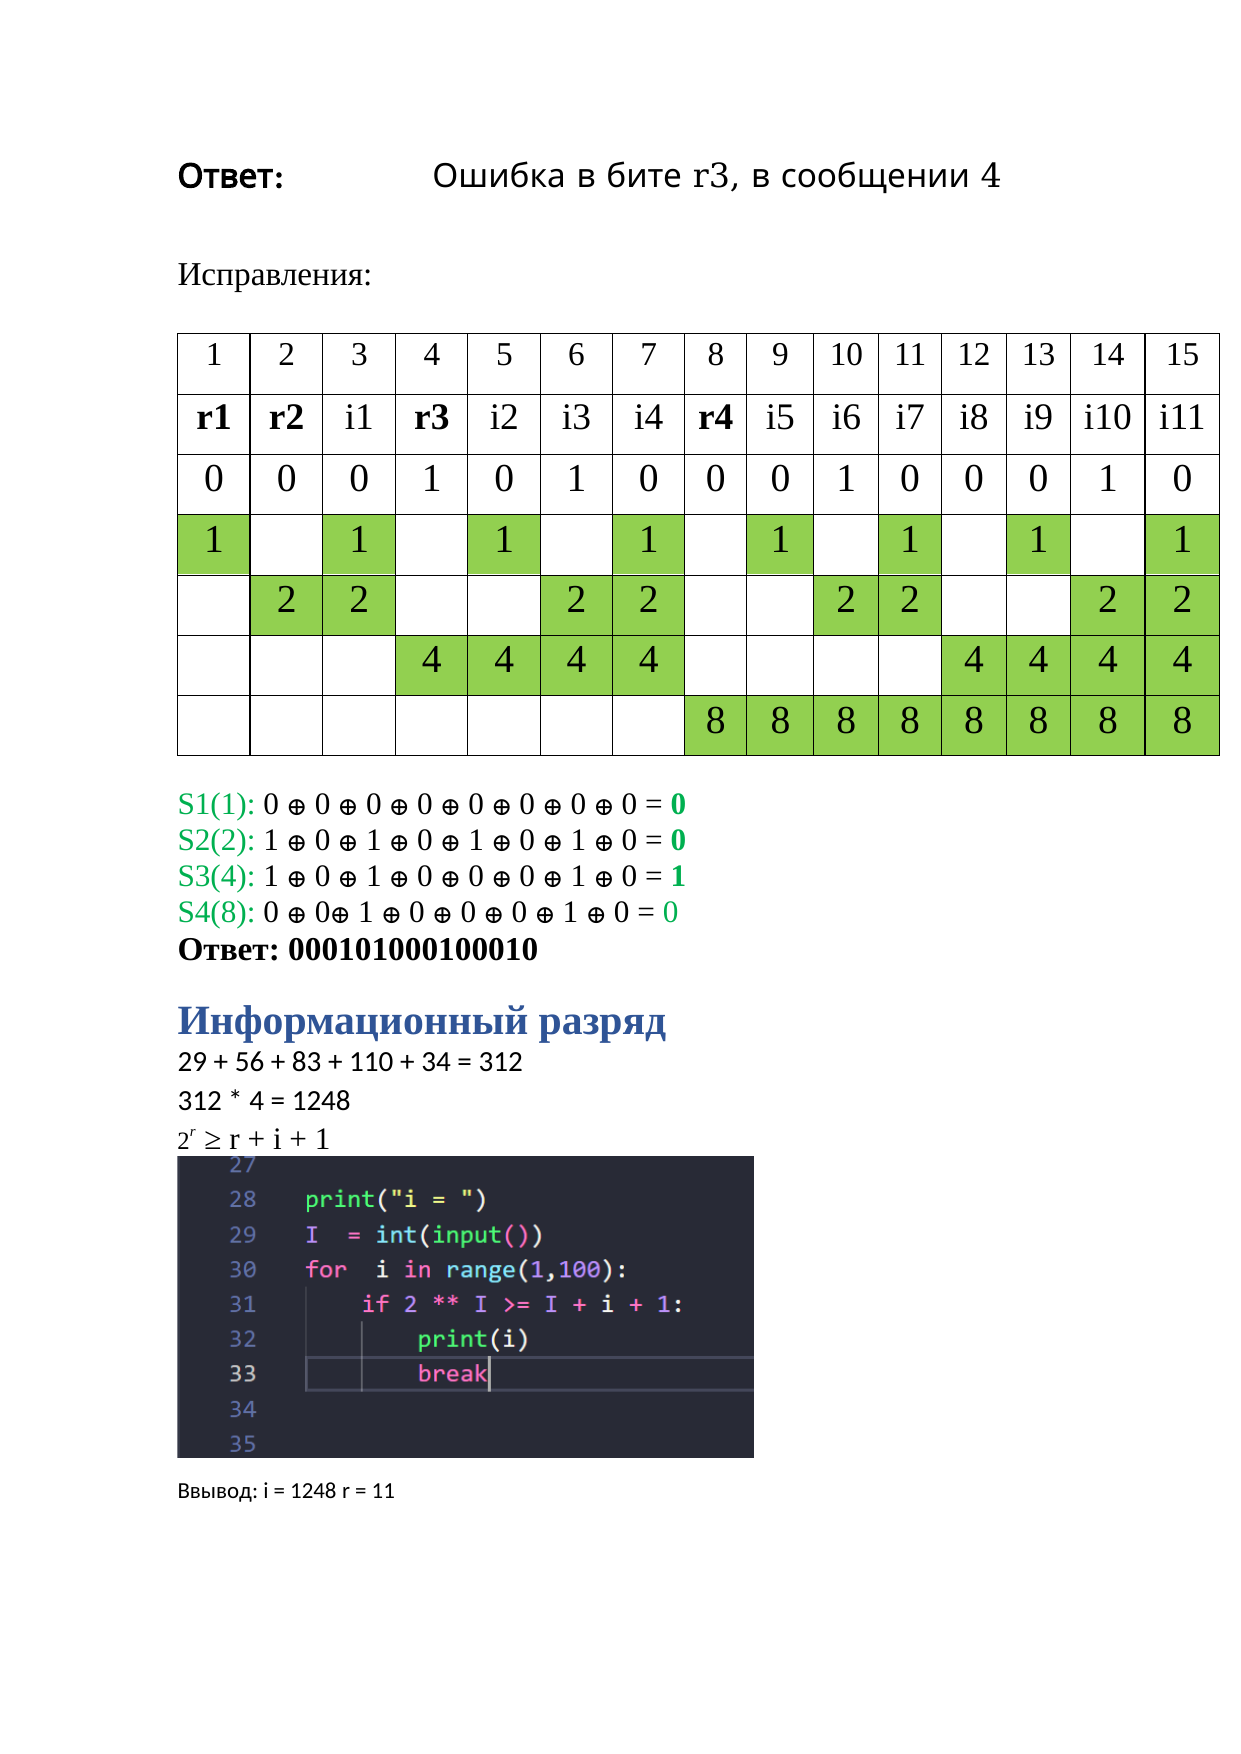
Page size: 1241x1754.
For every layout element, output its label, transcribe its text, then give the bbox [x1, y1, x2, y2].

table_cell i8 [942, 395, 1006, 454]
text Ответ: 000101000100010 [177, 929, 1152, 967]
table_cell [685, 515, 746, 574]
table_header 2 [251, 334, 322, 393]
table_cell [879, 636, 941, 695]
table_cell [747, 576, 813, 635]
table_header 11 [879, 334, 941, 393]
table_cell 0 [613, 455, 684, 514]
table_cell 2 [814, 576, 878, 635]
table_cell 4 [468, 636, 540, 695]
table_cell 2 [1146, 576, 1219, 635]
table_cell 1 [1007, 515, 1070, 574]
table_cell 4 [1007, 636, 1070, 695]
table_cell [1007, 576, 1070, 635]
table_header 10 [814, 334, 878, 393]
table_cell [685, 636, 746, 695]
table_cell [685, 576, 746, 635]
table_cell 8 [747, 696, 813, 755]
table_cell [468, 576, 540, 635]
table_cell 4 [1146, 636, 1219, 695]
table_cell i10 [1071, 395, 1144, 454]
table_cell r3 [396, 395, 467, 454]
table_cell i11 [1146, 395, 1219, 454]
table_cell 8 [1146, 696, 1219, 755]
table_header 3 [323, 334, 395, 393]
table_header 13 [1007, 334, 1070, 393]
table_cell [323, 696, 395, 755]
table_cell [814, 515, 878, 574]
table_cell 2 [323, 576, 395, 635]
table_cell i2 [468, 395, 540, 454]
table_header 4 [396, 334, 467, 393]
table_cell [814, 636, 878, 695]
table_cell 1 [468, 515, 540, 574]
table_cell [468, 696, 540, 755]
text Исправления: [177, 254, 1152, 292]
table_cell [178, 696, 249, 755]
table_header 7 [613, 334, 684, 393]
table_cell 0 [251, 455, 322, 514]
table_cell [251, 636, 322, 695]
table_header 8 [685, 334, 746, 393]
table_cell i1 [323, 395, 395, 454]
table_cell 0 [747, 455, 813, 514]
table_cell [541, 696, 612, 755]
table_cell 1 [323, 515, 395, 574]
text Информационный разряд [177, 995, 1152, 1043]
table_cell 4 [1071, 636, 1144, 695]
table_cell [178, 636, 249, 695]
table_header 12 [942, 334, 1006, 393]
table_cell i6 [814, 395, 878, 454]
table_cell 4 [942, 636, 1006, 695]
table_cell 1 [814, 455, 878, 514]
table_cell [178, 576, 249, 635]
table_cell 2 [541, 576, 612, 635]
table_header 5 [468, 334, 540, 393]
table_cell 8 [942, 696, 1006, 755]
table_cell 4 [613, 636, 684, 695]
table_header 14 [1071, 334, 1144, 393]
table_cell [396, 696, 467, 755]
table_cell 1 [541, 455, 612, 514]
table_cell i7 [879, 395, 941, 454]
table_cell 0 [879, 455, 941, 514]
table_cell [942, 515, 1006, 574]
table_cell r1 [178, 395, 249, 454]
table_cell [747, 636, 813, 695]
table_cell [1071, 515, 1144, 574]
text 29 + 56 + 83 + 110 + 34 = 312 [177, 1043, 1152, 1079]
table_cell 0 [178, 455, 249, 514]
table_cell 1 [747, 515, 813, 574]
table_cell [396, 576, 467, 635]
table_cell i4 [613, 395, 684, 454]
text S2(2): 1 ⊕ 0 ⊕ 1 ⊕ 0 ⊕ 1 ⊕ 0 ⊕ 1 ⊕ 0 = 0 [177, 821, 1152, 857]
table_cell [942, 576, 1006, 635]
table_cell 0 [1146, 455, 1219, 514]
table_cell 0 [942, 455, 1006, 514]
table_cell i9 [1007, 395, 1070, 454]
table_header 9 [747, 334, 813, 393]
text 312 * 4 = 1248 [177, 1082, 1152, 1117]
table_cell 8 [1071, 696, 1144, 755]
table_cell i5 [747, 395, 813, 454]
table_cell 1 [1146, 515, 1219, 574]
table_cell [323, 636, 395, 695]
text Ввывод: i = 1248 r = 11 [177, 1476, 1152, 1504]
table_cell [251, 515, 322, 574]
table_cell r2 [251, 395, 322, 454]
table_cell 1 [613, 515, 684, 574]
table_cell 2 [879, 576, 941, 635]
table_cell [251, 696, 322, 755]
table_cell 0 [323, 455, 395, 514]
table_cell 8 [879, 696, 941, 755]
text ≥ r + i + 1 [177, 1120, 1152, 1156]
table_cell 8 [685, 696, 746, 755]
table_header 1 [178, 334, 249, 393]
table_cell r4 [685, 395, 746, 454]
text S3(4): 1 ⊕ 0 ⊕ 1 ⊕ 0 ⊕ 0 ⊕ 0 ⊕ 1 ⊕ 0 = 1 [177, 857, 1152, 893]
table_cell 1 [879, 515, 941, 574]
text S1(1): 0 ⊕ 0 ⊕ 0 ⊕ 0 ⊕ 0 ⊕ 0 ⊕ 0 ⊕ 0 = 0 [177, 785, 1152, 821]
table_cell 1 [178, 515, 249, 574]
picture [177, 1156, 754, 1458]
table_header 15 [1146, 334, 1219, 393]
text S4(8): 0 ⊕ 0⊕ 1 ⊕ 0 ⊕ 0 ⊕ 0 ⊕ 1 ⊕ 0 = 0 [177, 893, 1152, 929]
table_cell 0 [685, 455, 746, 514]
table_cell 1 [1071, 455, 1144, 514]
table_cell [396, 515, 467, 574]
table_cell 0 [1007, 455, 1070, 514]
table_cell [541, 515, 612, 574]
table_cell 0 [468, 455, 540, 514]
text Ответ: Ошибка в бите r3, в сообщении 4 [177, 154, 1152, 194]
table_header 6 [541, 334, 612, 393]
table_cell [613, 696, 684, 755]
table_cell 4 [396, 636, 467, 695]
table_cell 8 [814, 696, 878, 755]
table_cell 1 [396, 455, 467, 514]
table_cell i3 [541, 395, 612, 454]
table_cell 8 [1007, 696, 1070, 755]
table_cell 2 [1071, 576, 1144, 635]
table_cell 2 [251, 576, 322, 635]
table_cell 2 [613, 576, 684, 635]
table_cell 4 [541, 636, 612, 695]
